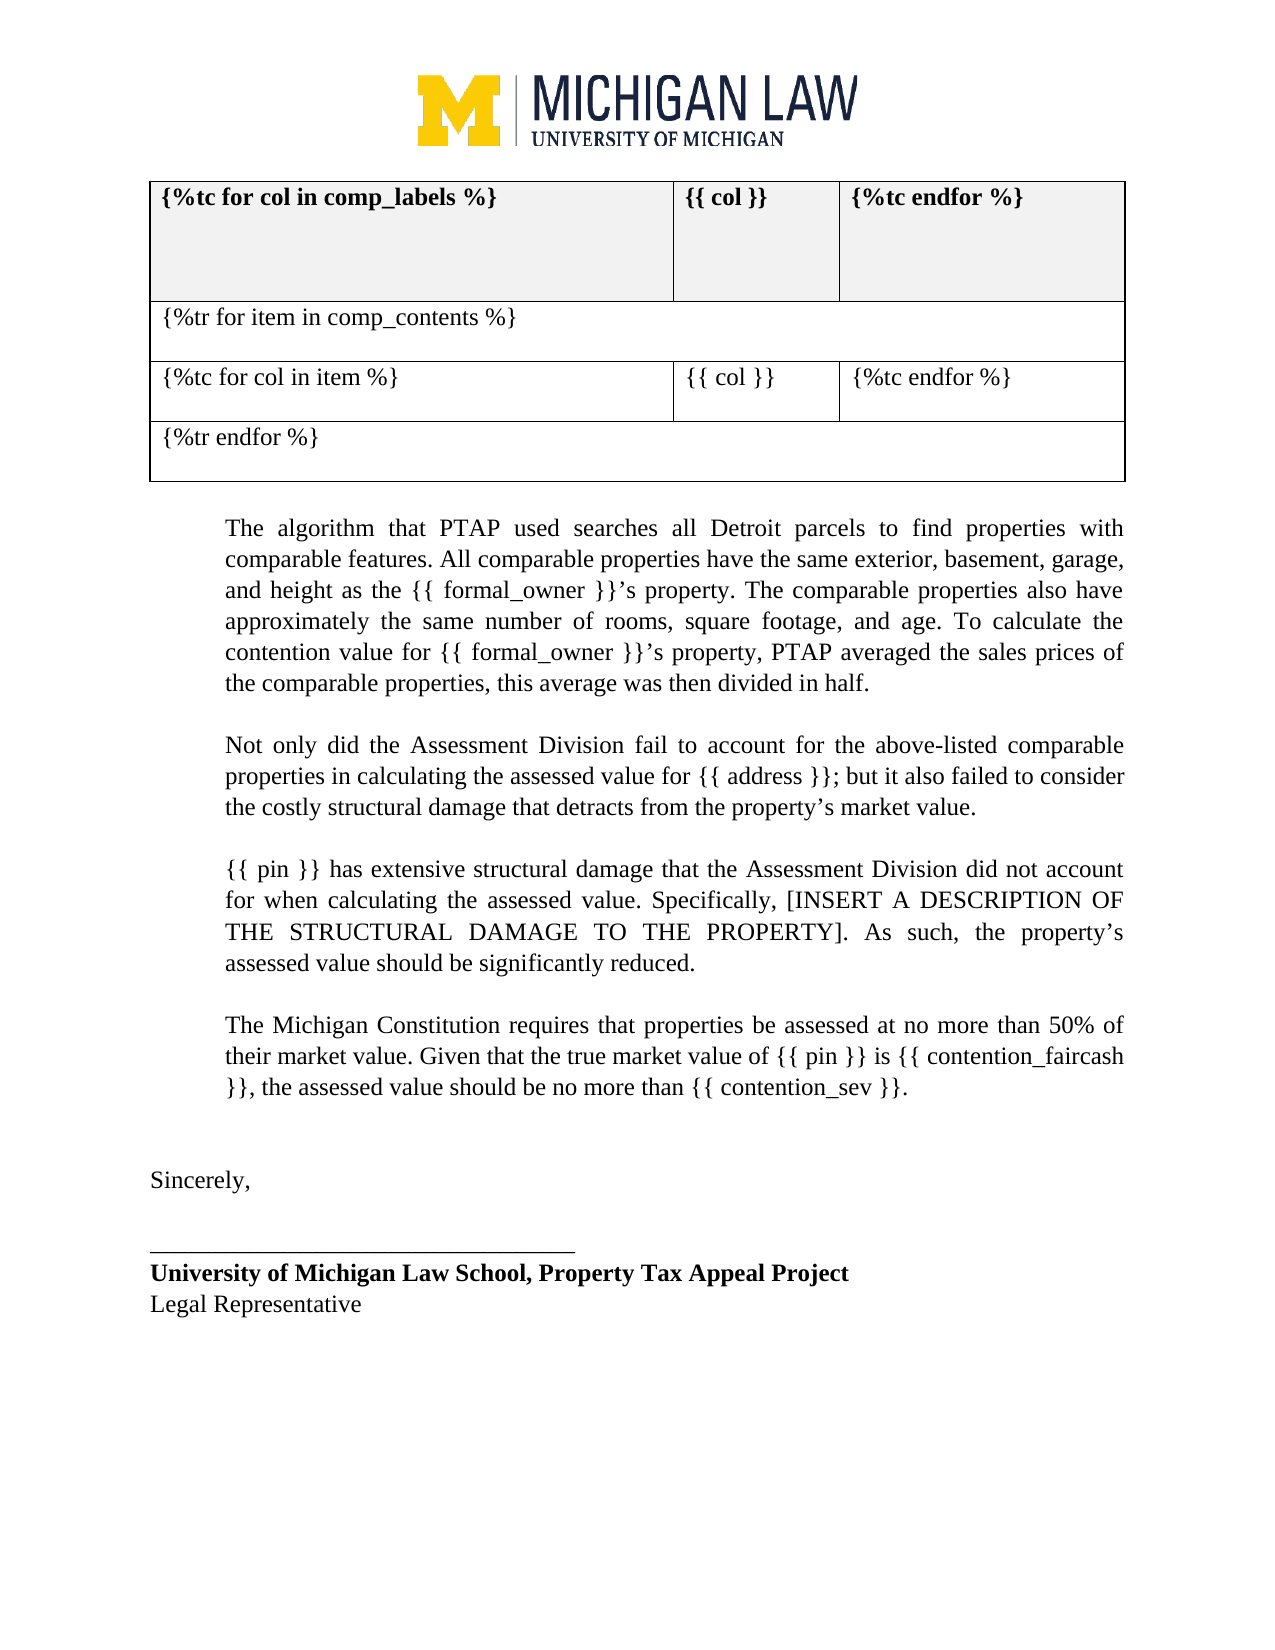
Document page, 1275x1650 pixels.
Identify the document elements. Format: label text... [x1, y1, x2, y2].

table_cell {%tr endfor %} [151, 422, 1124, 481]
table_cell {{ col }} [674, 362, 839, 421]
table_header {%tc endfor %} [840, 182, 1124, 301]
table_cell {%tr for item in comp_contents %} [151, 302, 1124, 361]
table_header {%tc for col in comp_labels %} [151, 182, 673, 301]
text Sincerely, [150, 1165, 1125, 1194]
text __________________________________ [150, 1227, 1125, 1256]
table_header {{ col }} [674, 182, 839, 301]
table_cell {%tc endfor %} [840, 362, 1124, 421]
text {{ pin }} has extensive structural damage that the Assessment Division did not account for when calculating the assessed value. Specifically, [INSERT A DESCRIPTION OF THE STRUCTURAL DAMAGE TO THE PROPERTY]. As such, the property’s assessed value should be significantly reduced. [225, 854, 1125, 976]
text Not only did the Assessment Division fail to account for the above-listed comparable properties in calculating the assessed value for {{ address }}; but it also failed to consider the costly structural damage that detracts from the property’s market value. [225, 730, 1125, 821]
picture [417, 75, 858, 146]
text The Michigan Constitution requires that properties be assessed at no more than 50% of their market value. Given that the true market value of {{ pin }} is {{ contention_faircash }}, the assessed value should be no more than {{ contention_sev }}. [225, 1010, 1125, 1101]
text University of Michigan Law School, Property Tax Appeal Project [150, 1258, 1125, 1287]
table_cell {%tc for col in item %} [151, 362, 673, 421]
text Legal Representative [150, 1289, 1125, 1318]
text The algorithm that PTAP used searches all Detroit parcels to find properties with comparable features. All comparable properties have the same exterior, basement, garage, and height as the {{ formal_owner }}’s property. The comparable properties also have approximately the same number of rooms, square footage, and age. To calculate the contention value for {{ formal_owner }}’s property, PTAP averaged the sales prices of the comparable properties, this average was then divided in half. [225, 513, 1125, 697]
